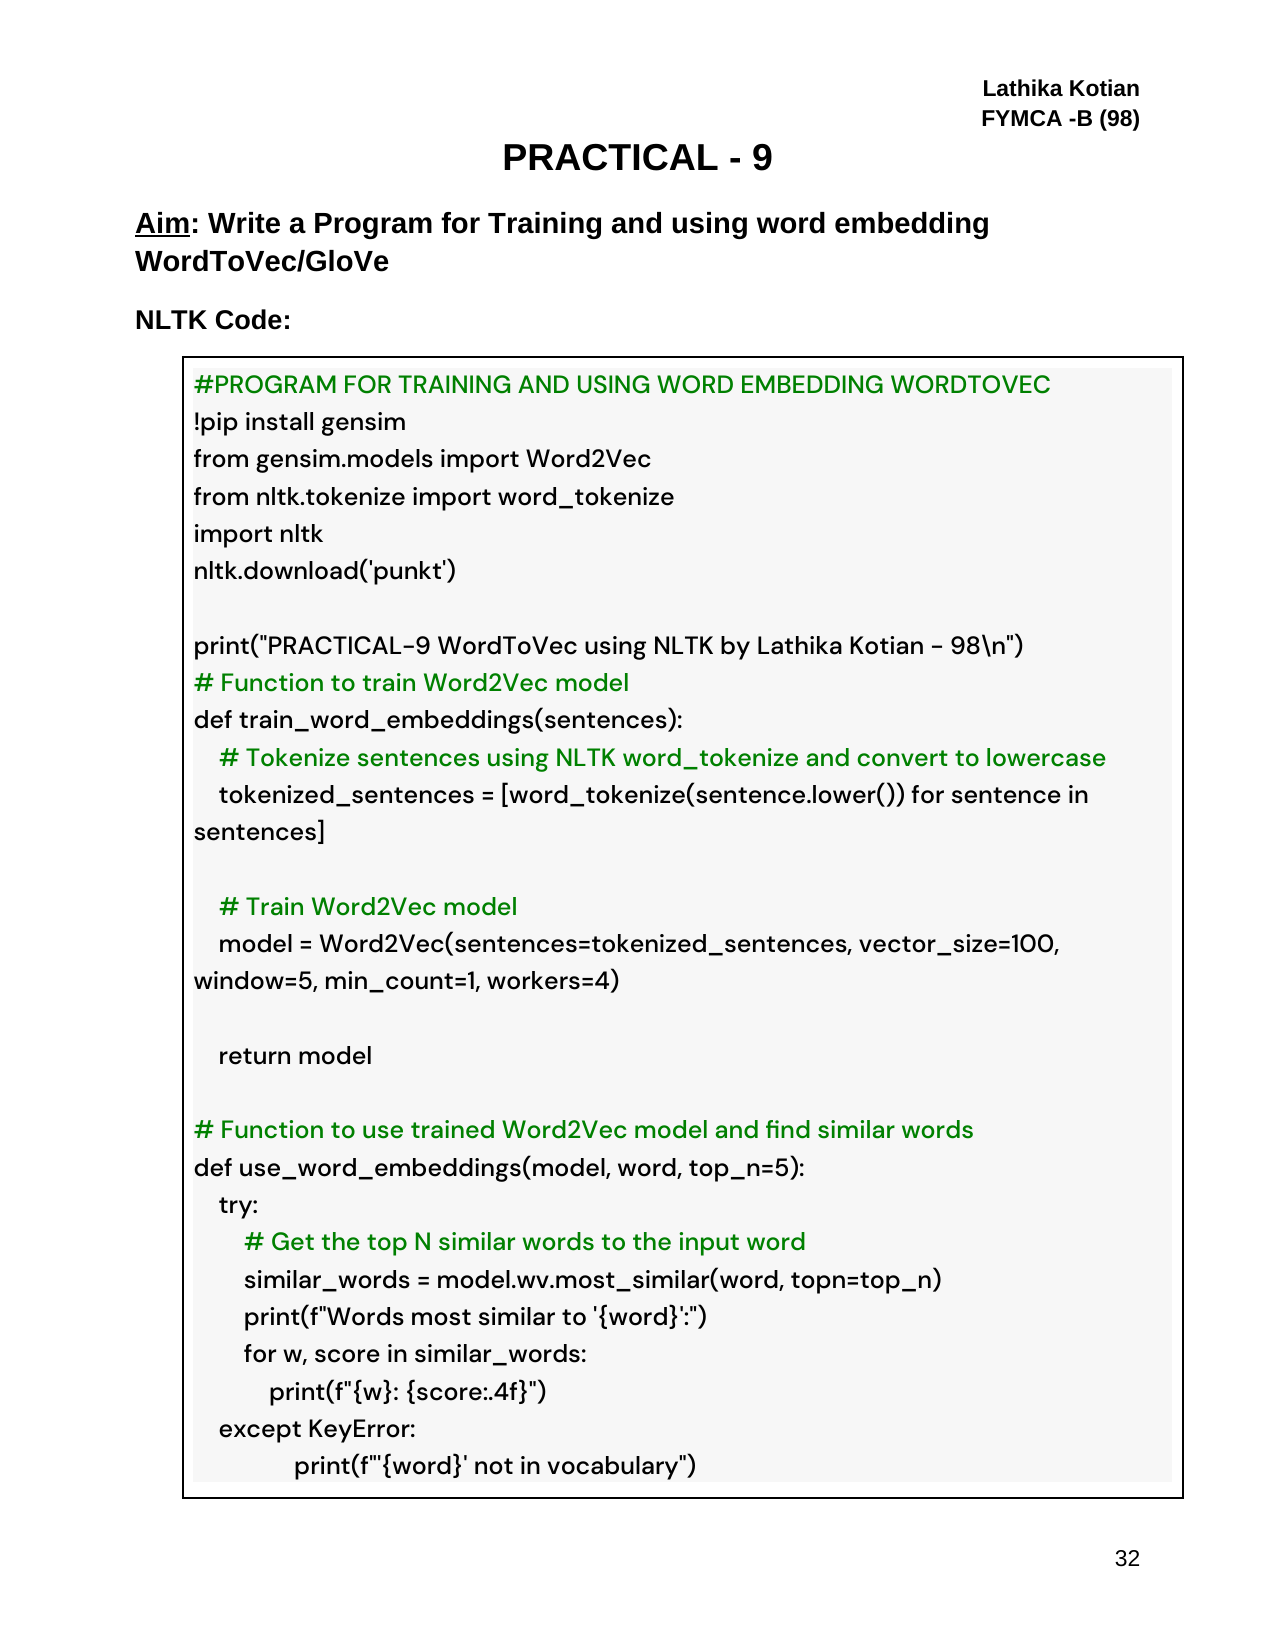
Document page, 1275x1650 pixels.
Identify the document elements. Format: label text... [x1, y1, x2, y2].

subtitle PRACTICAL - 9 [135, 135, 1140, 178]
text NLTK Code: [135, 304, 1140, 335]
text Aim: Write a Program for Training and using word embedding WordToVec/GloVe [135, 206, 1140, 278]
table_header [184, 358, 1182, 1497]
